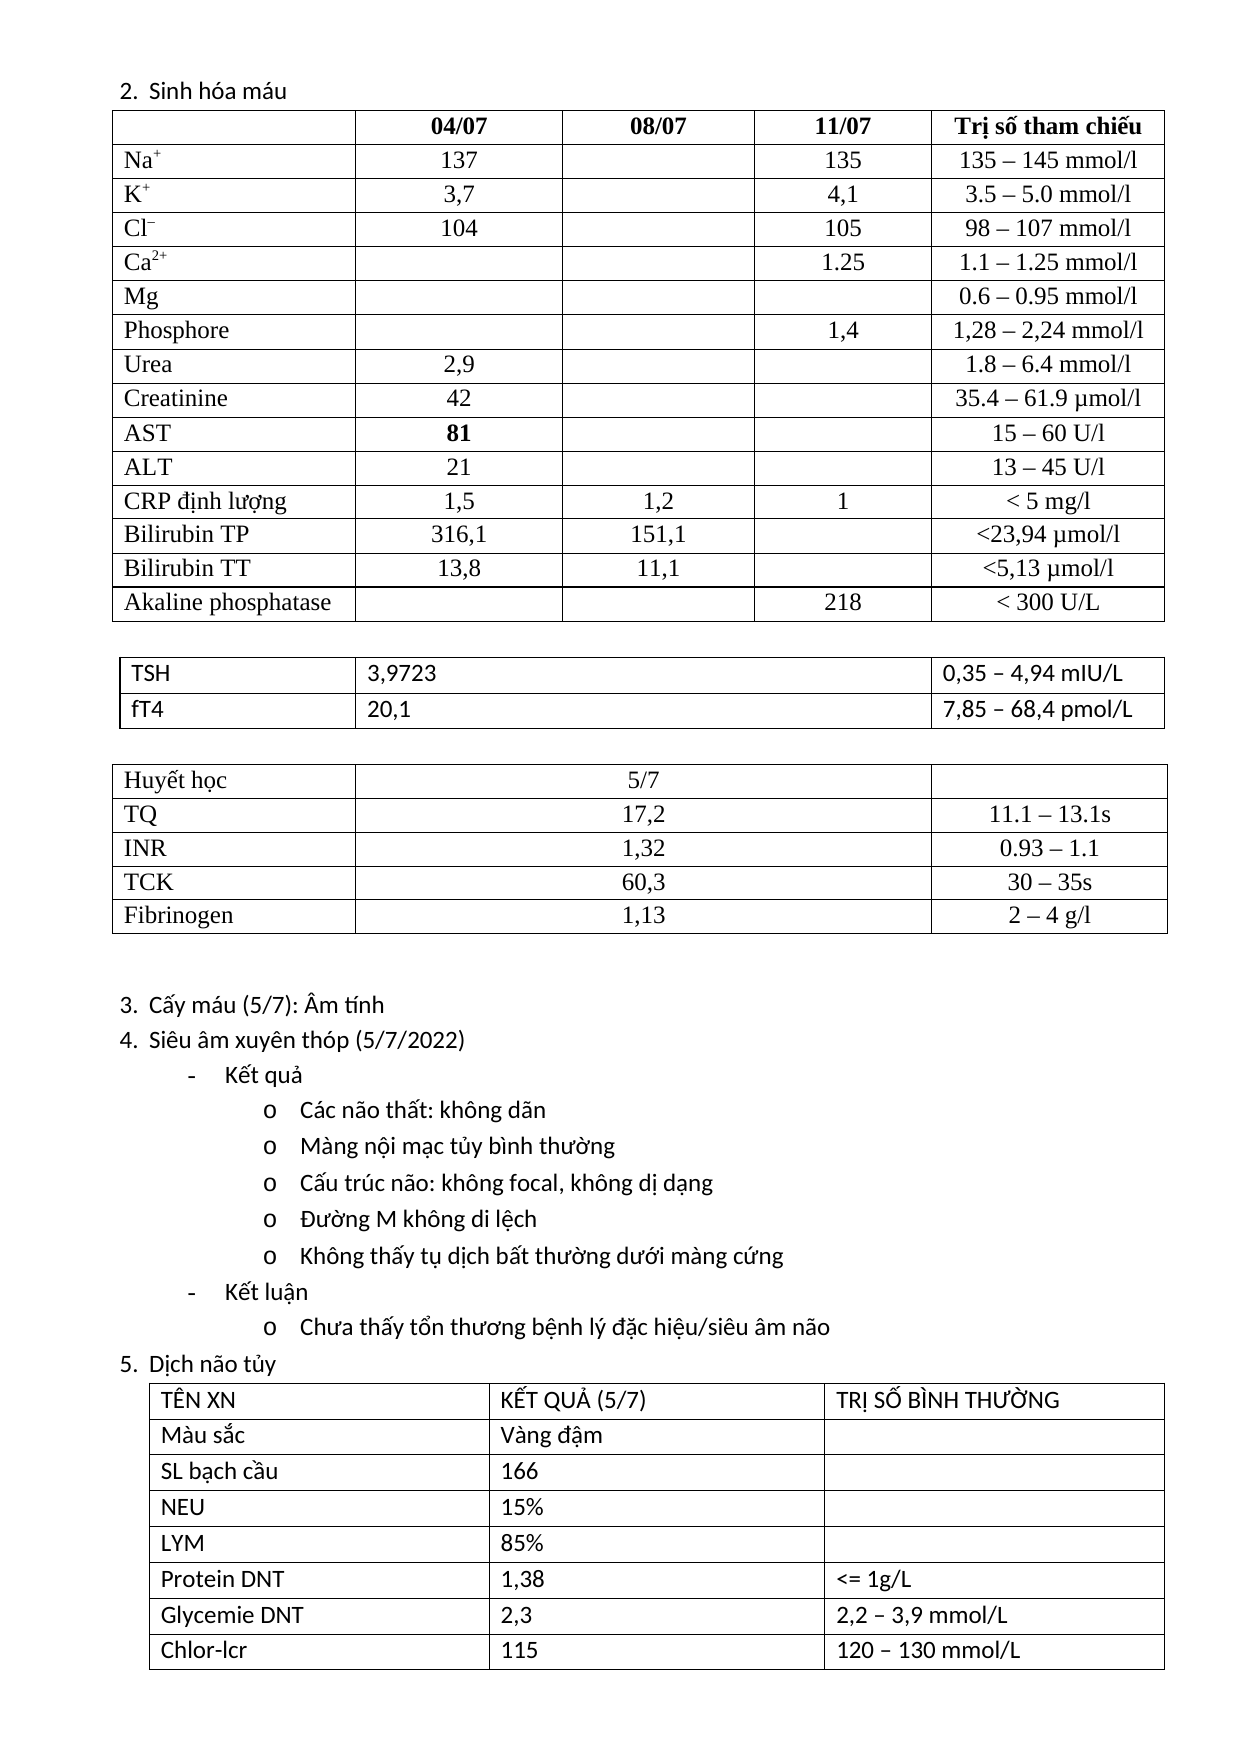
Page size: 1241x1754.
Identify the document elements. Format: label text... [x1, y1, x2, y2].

table_cell Glycemie DNT [150, 1599, 489, 1633]
table_cell 1.1 – 1.25 mmol/l [932, 247, 1164, 280]
table_cell 1,13 [356, 900, 931, 933]
table_cell 115 [490, 1635, 824, 1669]
table_cell [356, 315, 562, 348]
table_cell [563, 315, 754, 348]
table_header TSH [121, 658, 355, 692]
table_cell Chlor-lcr [150, 1635, 489, 1669]
table_cell [825, 1527, 1164, 1562]
table_cell [563, 350, 754, 382]
table_cell CRP định lượng [113, 486, 355, 518]
list Đường M không di lệch [262, 1203, 1165, 1235]
table_cell 104 [356, 213, 562, 246]
table_cell 13 – 45 U/l [932, 452, 1164, 485]
table_cell [755, 418, 931, 451]
table_cell [563, 588, 754, 621]
table_cell SL bạch cầu [150, 1455, 489, 1490]
table_cell Na+ [113, 145, 355, 178]
list Siêu âm xuyên thóp (5/7/2022) [119, 1024, 1165, 1054]
table_cell [825, 1491, 1164, 1526]
table_cell [755, 350, 931, 382]
table_cell 1 [755, 486, 931, 518]
table_cell 98 – 107 mmol/l [932, 213, 1164, 246]
table_cell 135 – 145 mmol/l [932, 145, 1164, 178]
table_cell [755, 554, 931, 586]
table_cell [563, 247, 754, 280]
table_cell Creatinine [113, 384, 355, 417]
table_cell [825, 1455, 1164, 1490]
table_cell 1,32 [356, 833, 931, 866]
table_cell 135 [755, 145, 931, 178]
table_cell 85% [490, 1527, 824, 1562]
table_cell [356, 247, 562, 280]
list Màng nội mạc tủy bình thường [262, 1130, 1165, 1162]
table_cell [563, 452, 754, 485]
table_cell 20,1 [356, 694, 931, 728]
table_cell [755, 452, 931, 485]
table_cell Ca2+ [113, 247, 355, 280]
table_cell 2,9 [356, 350, 562, 382]
table_cell [563, 384, 754, 417]
table_cell 1,28 – 2,24 mmol/l [932, 315, 1164, 348]
table_header 08/07 [563, 111, 754, 144]
table_cell Bilirubin TP [113, 519, 355, 552]
table_cell Akaline phosphatase [113, 588, 355, 621]
table_header [932, 765, 1167, 798]
table_cell 3.5 – 5.0 mmol/l [932, 179, 1164, 212]
table_cell <= 1g/L [825, 1563, 1164, 1598]
table_cell 2,2 – 3,9 mmol/L [825, 1599, 1164, 1633]
table_cell 1,5 [356, 486, 562, 518]
table_header TRỊ SỐ BÌNH THƯỜNG [825, 1384, 1164, 1418]
list Các não thất: không dãn [262, 1094, 1165, 1126]
table_header Trị số tham chiếu [932, 111, 1164, 144]
table_header KẾT QUẢ (5/7) [490, 1384, 824, 1418]
table_cell Mg [113, 281, 355, 314]
table_cell [563, 179, 754, 212]
table_cell 1.8 – 6.4 mmol/l [932, 350, 1164, 382]
table_cell 166 [490, 1455, 824, 1490]
list Kết luận [187, 1276, 1165, 1307]
list Dịch não tủy [119, 1348, 1165, 1378]
list Kết quả [187, 1059, 1165, 1089]
table_cell [563, 418, 754, 451]
list Không thấy tụ dịch bất thường dưới màng cứng [262, 1240, 1165, 1272]
table_cell Urea [113, 350, 355, 382]
table_cell 2 – 4 g/l [932, 900, 1167, 933]
table_cell 21 [356, 452, 562, 485]
table_cell 42 [356, 384, 562, 417]
table_cell Fibrinogen [113, 900, 355, 933]
table_cell 218 [755, 588, 931, 621]
table_cell 7,85 – 68,4 pmol/L [932, 694, 1164, 728]
table_cell 81 [356, 418, 562, 451]
table_cell 13,8 [356, 554, 562, 586]
list Cấu trúc não: không focal, không dị dạng [262, 1167, 1165, 1199]
list Sinh hóa máu [119, 75, 1165, 106]
table_cell [356, 281, 562, 314]
table_cell 17,2 [356, 799, 931, 832]
table_cell NEU [150, 1491, 489, 1526]
table_cell 1.25 [755, 247, 931, 280]
table_cell Vàng đậm [490, 1420, 824, 1454]
table_cell Phosphore [113, 315, 355, 348]
table_cell 30 – 35s [932, 867, 1167, 899]
table_header 5/7 [356, 765, 931, 798]
table_cell 0.6 – 0.95 mmol/l [932, 281, 1164, 314]
table_cell TCK [113, 867, 355, 899]
table_cell [563, 213, 754, 246]
table_cell 137 [356, 145, 562, 178]
table_cell Cl– [113, 213, 355, 246]
table_cell 0.93 – 1.1 [932, 833, 1167, 866]
table_cell 120 – 130 mmol/L [825, 1635, 1164, 1669]
table_cell 1,2 [563, 486, 754, 518]
table_cell Protein DNT [150, 1563, 489, 1598]
table_header 04/07 [356, 111, 562, 144]
table_cell ALT [113, 452, 355, 485]
table_cell 11,1 [563, 554, 754, 586]
table_cell AST [113, 418, 355, 451]
list Chưa thấy tổn thương bệnh lý đặc hiệu/siêu âm não [262, 1311, 1165, 1343]
table_cell Bilirubin TT [113, 554, 355, 586]
table_cell 11.1 – 13.1s [932, 799, 1167, 832]
table_cell 35.4 – 61.9 µmol/l [932, 384, 1164, 417]
table_cell K+ [113, 179, 355, 212]
table_cell Màu sắc [150, 1420, 489, 1454]
table_cell [563, 145, 754, 178]
table_cell 4,1 [755, 179, 931, 212]
table_header Huyết học [113, 765, 355, 798]
table_header [113, 111, 355, 144]
table_cell 60,3 [356, 867, 931, 899]
table_header 3,9723 [356, 658, 931, 692]
table_cell <5,13 µmol/l [932, 554, 1164, 586]
table_header 0,35 – 4,94 mIU/L [932, 658, 1164, 692]
table_cell [755, 519, 931, 552]
table_cell 316,1 [356, 519, 562, 552]
table_cell [755, 384, 931, 417]
table_cell 1,4 [755, 315, 931, 348]
table_cell 15% [490, 1491, 824, 1526]
table_cell <23,94 µmol/l [932, 519, 1164, 552]
table_cell [825, 1420, 1164, 1454]
table_cell 3,7 [356, 179, 562, 212]
table_header TÊN XN [150, 1384, 489, 1418]
table_cell 15 – 60 U/l [932, 418, 1164, 451]
table_cell TQ [113, 799, 355, 832]
table_cell < 5 mg/l [932, 486, 1164, 518]
table_cell LYM [150, 1527, 489, 1562]
table_cell fT4 [121, 694, 355, 728]
table_cell 1,38 [490, 1563, 824, 1598]
table_cell 151,1 [563, 519, 754, 552]
table_cell [563, 281, 754, 314]
table_cell 2,3 [490, 1599, 824, 1633]
table_cell INR [113, 833, 355, 866]
list Cấy máu (5/7): Âm tính [119, 989, 1165, 1019]
table_cell 105 [755, 213, 931, 246]
table_cell < 300 U/L [932, 588, 1164, 621]
table_header 11/07 [755, 111, 931, 144]
table_cell [755, 281, 931, 314]
table_cell [356, 588, 562, 621]
